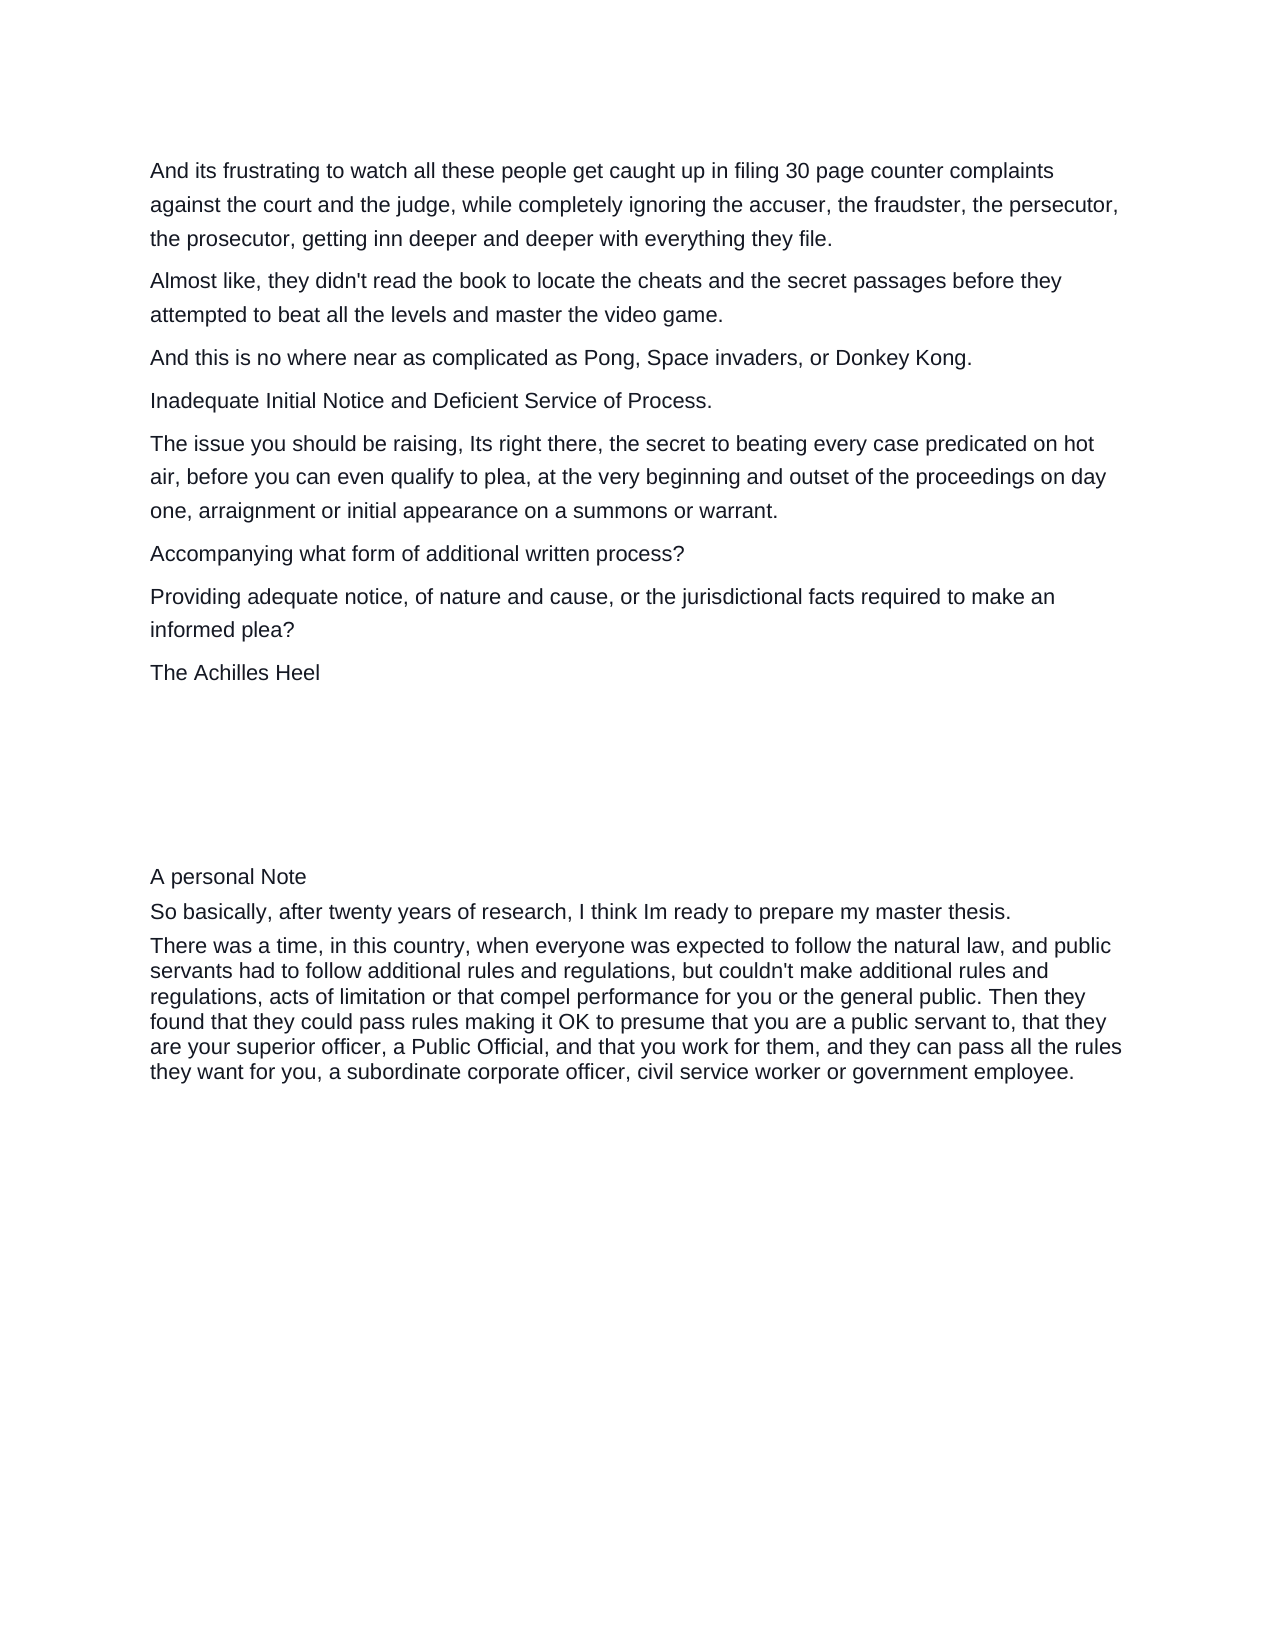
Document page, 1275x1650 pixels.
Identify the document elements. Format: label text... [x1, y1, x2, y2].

text The issue you should be raising, Its right there, the secret to beating every case predicated on hot air, before you can even qualify to plea, at the very beginning and outset of the proceedings on day one, arraignment or initial appearance on a summons or warrant. [150, 422, 1125, 523]
text Inadequate Initial Notice and Deficient Service of Process. [150, 379, 1125, 413]
text A personal Note [150, 864, 1125, 889]
text And this is no where near as complicated as Pong, Space invaders, or Donkey Kong. [150, 336, 1125, 370]
text Accompanying what form of additional written process? [150, 532, 1125, 566]
text And its frustrating to watch all these people get caught up in filing 30 page counter complaints against the court and the judge, while completely ignoring the accuser, the fraudster, the persecutor, the prosecutor, getting inn deeper and deeper with everything they file. [150, 150, 1125, 251]
text The Achilles Heel [150, 652, 1125, 685]
text So basically, after twenty years of research, I think Im ready to prepare my master thesis. [150, 899, 1125, 924]
text Almost like, they didn't read the book to locate the cheats and the secret passages before they attempted to beat all the levels and master the video game. [150, 260, 1125, 327]
text There was a time, in this country, when everyone was expected to follow the natural law, and public servants had to follow additional rules and regulations, but couldn't make additional rules and regulations, acts of limitation or that compel performance for you or the general public. Then they found that they could pass rules making it OK to presume that you are a public servant to, that they are your superior officer, a Public Official, and that you work for them, and they can pass all the rules they want for you, a subordinate corporate officer, civil service worker or government employee. [150, 933, 1125, 1084]
text Providing adequate notice, of nature and cause, or the jurisdictional facts required to make an informed plea? [150, 575, 1125, 642]
